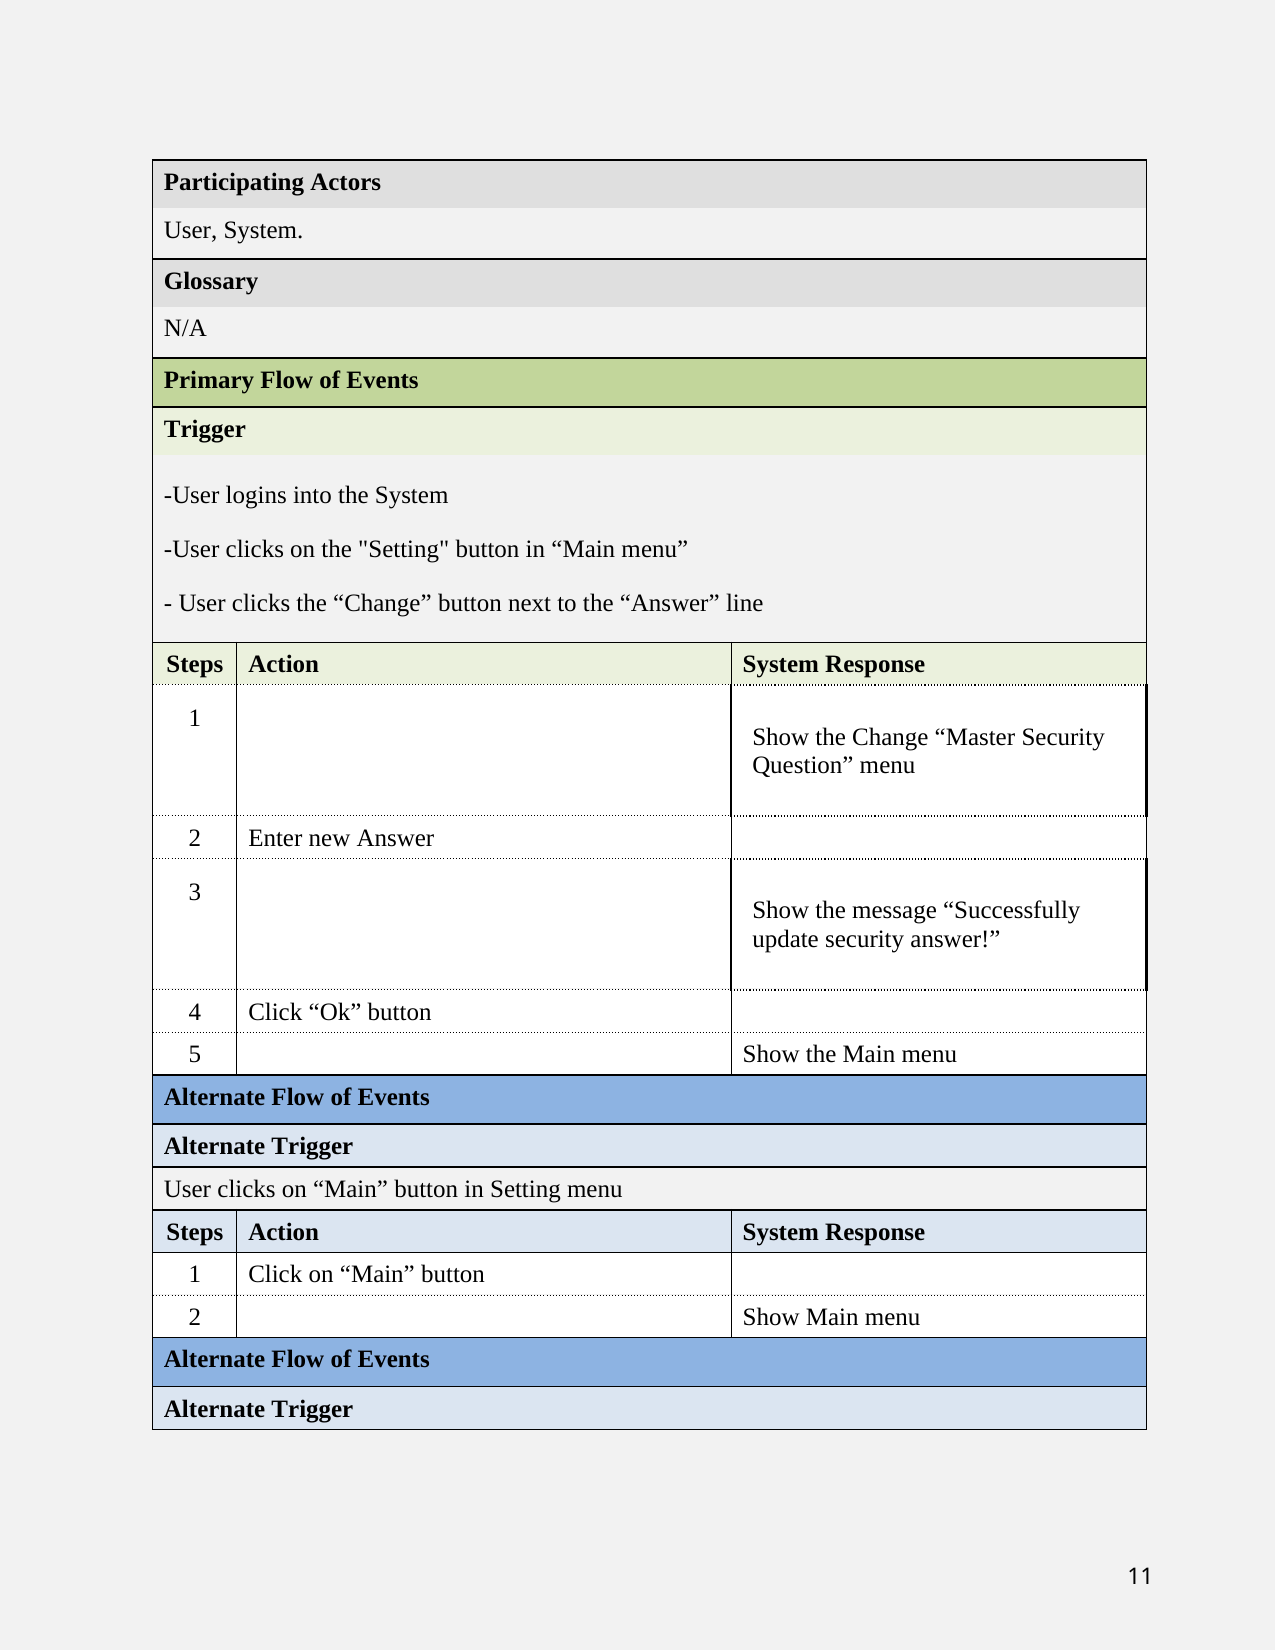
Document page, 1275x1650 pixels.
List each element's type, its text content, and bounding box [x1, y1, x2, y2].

table_cell 4 [153, 989, 236, 1032]
table_cell Show the Main menu [732, 1032, 1146, 1074]
table_cell 2 [153, 1295, 236, 1337]
table_cell Participating Actors [153, 161, 1146, 208]
table_cell [732, 815, 1146, 858]
table_cell Trigger [153, 408, 1146, 455]
table_cell Alternate Trigger [153, 1125, 1146, 1166]
table_cell Action [237, 643, 731, 684]
table_cell System Response [732, 643, 1146, 684]
table_cell 3 [153, 858, 236, 988]
table_cell [237, 684, 730, 815]
table_cell [237, 858, 730, 988]
table_cell Click on “Main” button [237, 1253, 731, 1294]
table_cell Alternate Flow of Events [153, 1338, 1146, 1386]
table_cell User clicks on “Main” button in Setting menu [153, 1168, 1146, 1209]
table_cell Click “Ok” button [237, 989, 731, 1032]
table_cell Show the Change “Master Security Question” menu [732, 684, 1145, 815]
table_cell [237, 1032, 731, 1074]
table_cell Steps [153, 1211, 236, 1252]
table_cell Glossary [153, 260, 1146, 307]
table_cell User, System. [153, 209, 1146, 258]
table_cell Alternate Flow of Events [153, 1076, 1146, 1123]
table_cell Steps [153, 643, 236, 684]
table_cell 1 [153, 1253, 236, 1294]
table_cell Show Main menu [732, 1295, 1146, 1337]
table_cell Enter new Answer [237, 815, 731, 858]
table_cell System Response [732, 1211, 1146, 1252]
table_cell [732, 989, 1146, 1032]
table_cell [237, 1295, 731, 1337]
table_cell 5 [153, 1032, 236, 1074]
table_cell N/A [153, 307, 1146, 357]
table_cell -User logins into the System -User clicks on the "Setting" button in “Main menu” - User clicks the “Change” button next to the “Answer” line [153, 455, 1146, 642]
table_cell Primary Flow of Events [153, 359, 1146, 406]
table_cell Show the message “Successfully update security answer!” [732, 858, 1145, 988]
table_cell Action [237, 1211, 731, 1252]
table_cell 2 [153, 815, 236, 858]
table_cell Alternate Trigger [153, 1387, 1146, 1429]
table_cell 1 [153, 684, 236, 815]
table_cell [732, 1253, 1146, 1294]
